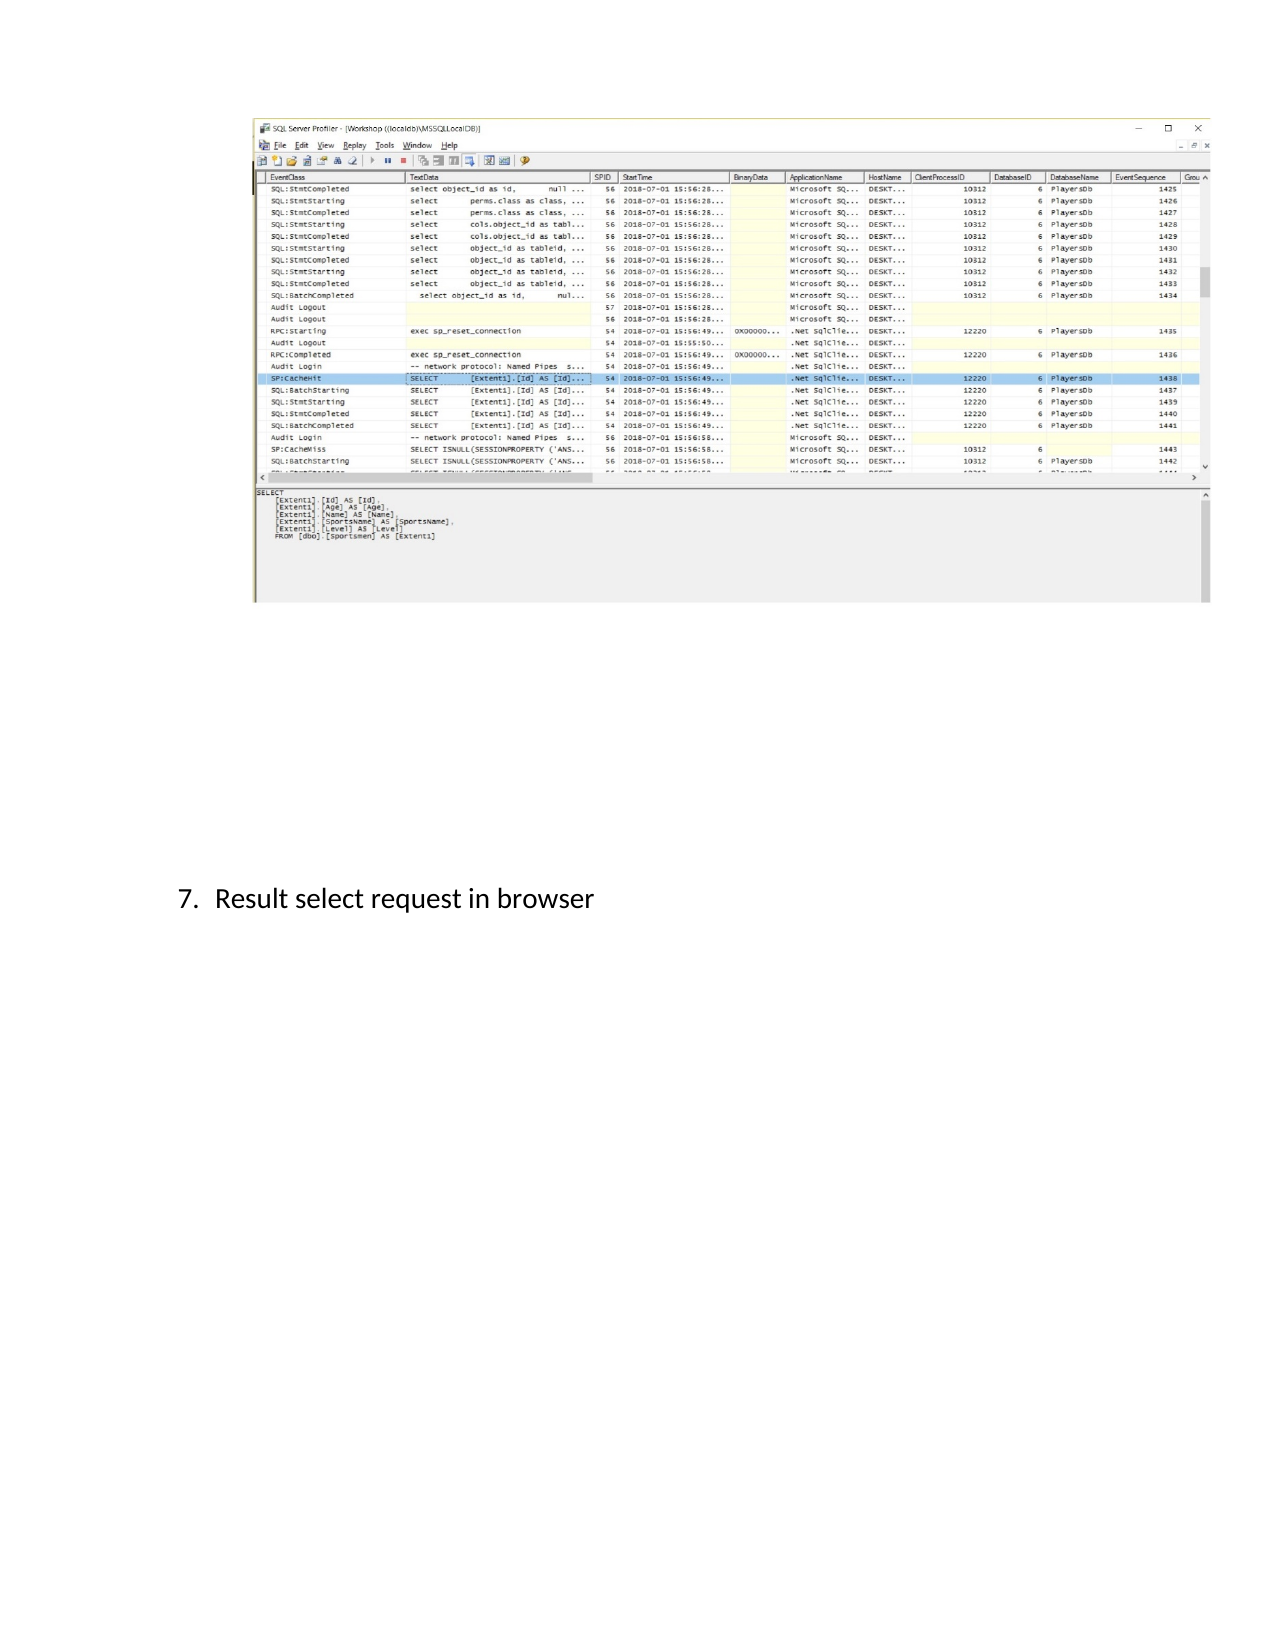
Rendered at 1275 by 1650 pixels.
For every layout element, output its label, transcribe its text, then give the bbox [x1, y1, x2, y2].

picture [252, 118, 1262, 686]
list Result select request in browser [177, 880, 1186, 916]
